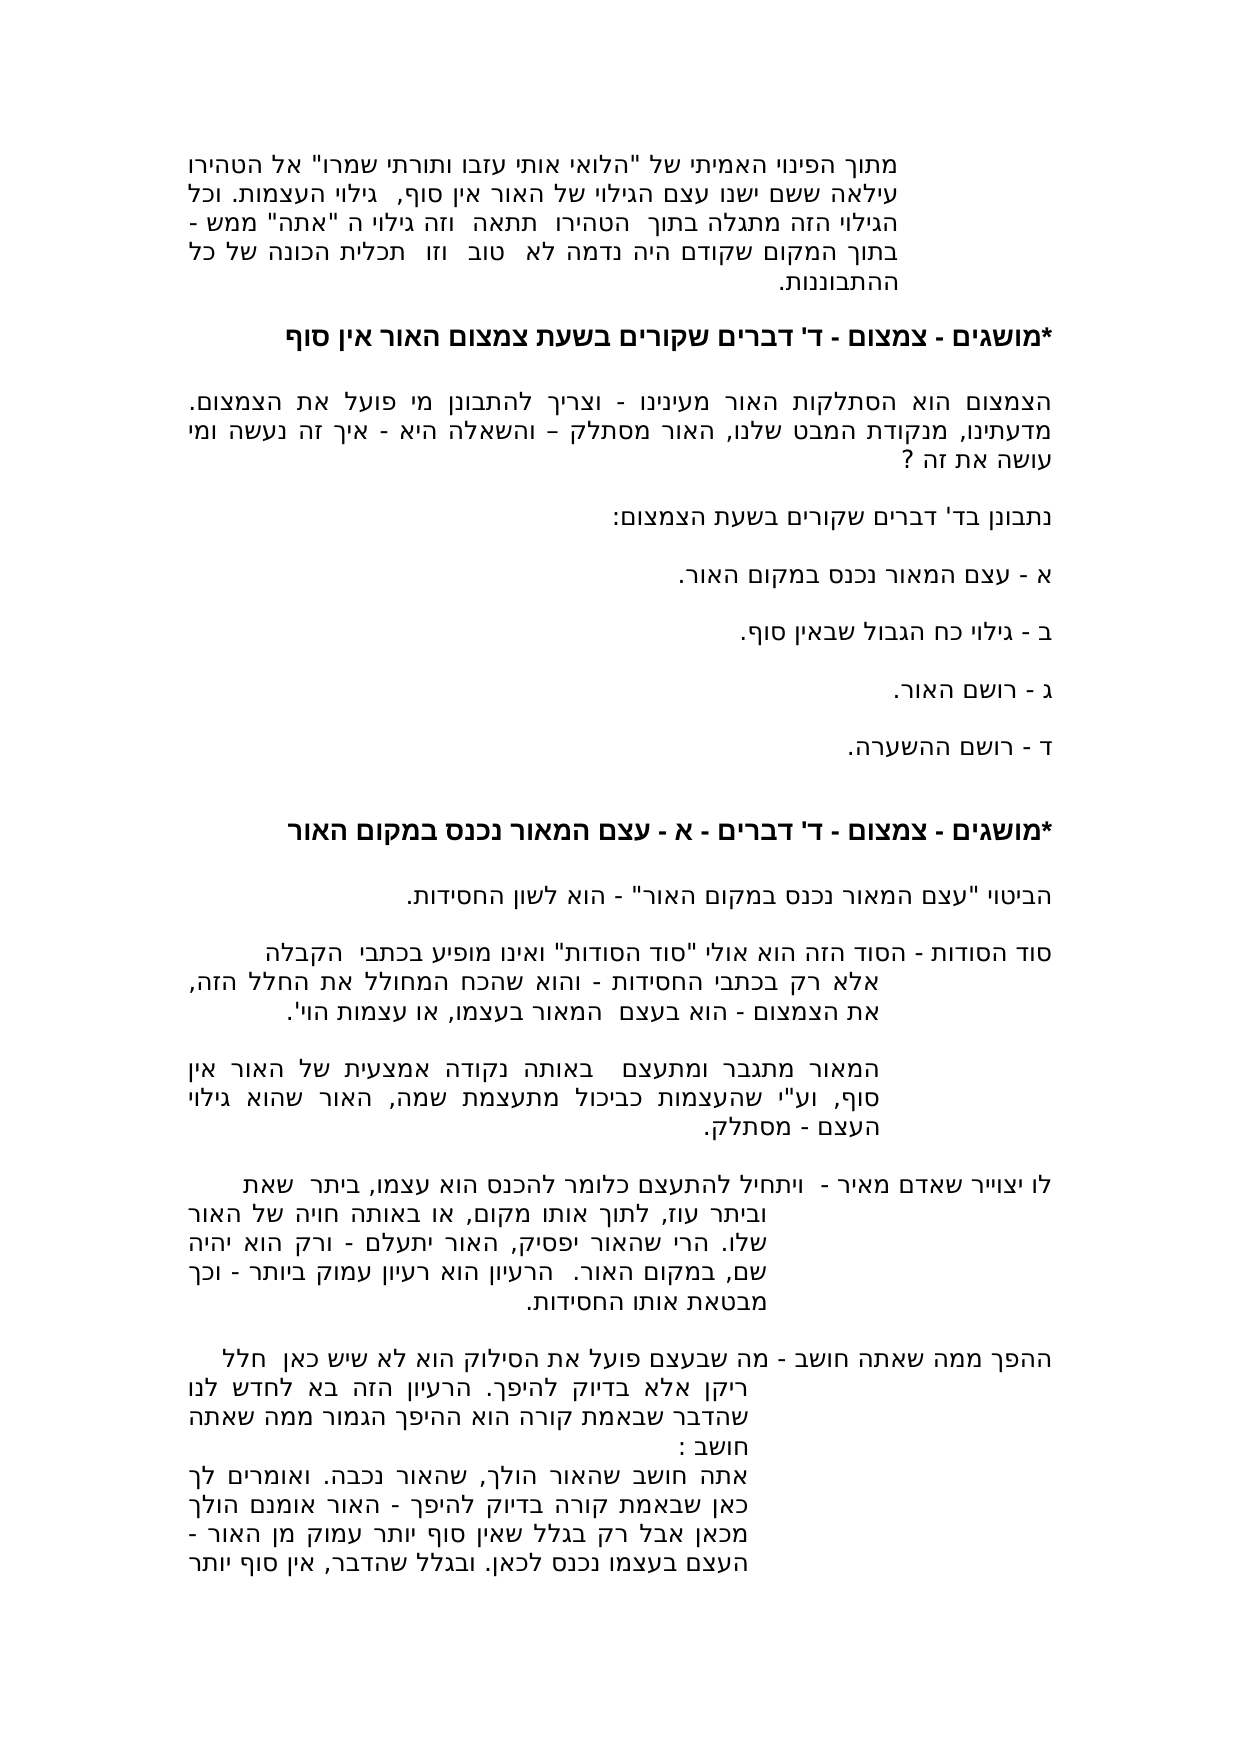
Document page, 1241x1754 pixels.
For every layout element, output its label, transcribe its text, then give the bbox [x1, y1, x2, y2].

text ג - רושם האור. [187, 675, 1053, 704]
text ההפך ממה שאתה חושב - מה שבעצם פועל את הסילוק הוא לא שיש כאן חלל [187, 1344, 1053, 1373]
text מתוך הפינוי האמיתי של "הלואי אותי עזבו ותורתי שמרו" אל הטהירו עילאה ששם ישנו עצם הגילוי של האור אין סוף, גילוי העצמות. וכל הגילוי הזה מתגלה בתוך הטהירו תתאה וזה גילוי ה "אתה" ממש - בתוך המקום שקודם היה נדמה לא טוב וזו תכלית הכונה של כל ההתבוננות. [187, 150, 899, 296]
subtitle *מושגים - צמצום - ד' דברים שקורים בשעת צמצום האור אין סוף [187, 321, 1053, 352]
text נתבונן בד' דברים שקורים בשעת הצמצום: [187, 502, 1053, 532]
text ב - גילוי כח הגבול שבאין סוף. [187, 617, 1053, 647]
text המאור מתגבר ומתעצם באותה נקודה אמצעית של האור אין סוף, וע"י שהעצמות כביכול מתעצמת שמה, האור שהוא גילוי העצם - מסתלק. [187, 1054, 880, 1142]
text אלא רק בכתבי החסידות - והוא שהכח המחולל את החלל הזה, את הצמצום - הוא בעצם המאור בעצמו, או עצמות הוי'. [187, 967, 880, 1026]
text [187, 1461, 749, 1577]
subtitle *מושגים - צמצום - ד' דברים - א - עצם המאור נכנס במקום האור [187, 815, 1053, 846]
text סוד הסודות - הסוד הזה הוא אולי "סוד הסודות" ואינו מופיע בכתבי הקבלה [187, 938, 1053, 967]
text ריקן אלא בדיוק להיפך. הרעיון הזה בא לחדש לנו שהדבר שבאמת קורה הוא ההיפך הגמור ממה שאתה חושב : [187, 1373, 749, 1461]
text לו יצוייר שאדם מאיר - ויתחיל להתעצם כלומר להכנס הוא עצמו, ביתר שאת [187, 1170, 1053, 1199]
text הצמצום הוא הסתלקות האור מעינינו - וצריך להתבונן מי פועל את הצמצום. מדעתינו, מנקודת המבט שלנו, האור מסתלק – והשאלה היא - איך זה נעשה ומי עושה את זה ? [187, 387, 1053, 474]
text וביתר עוז, לתוך אותו מקום, או באותה חויה של האור שלו. הרי שהאור יפסיק, האור יתעלם - ורק הוא יהיה שם, במקום האור. הרעיון הוא רעיון עמוק ביותר - וכך מבטאת אותו החסידות. [187, 1199, 768, 1316]
text הביטוי "עצם המאור נכנס במקום האור" - הוא לשון החסידות. [187, 881, 1053, 910]
text א - עצם המאור נכנס במקום האור. [187, 560, 1053, 589]
text ד - רושם ההשערה. [187, 732, 1053, 762]
